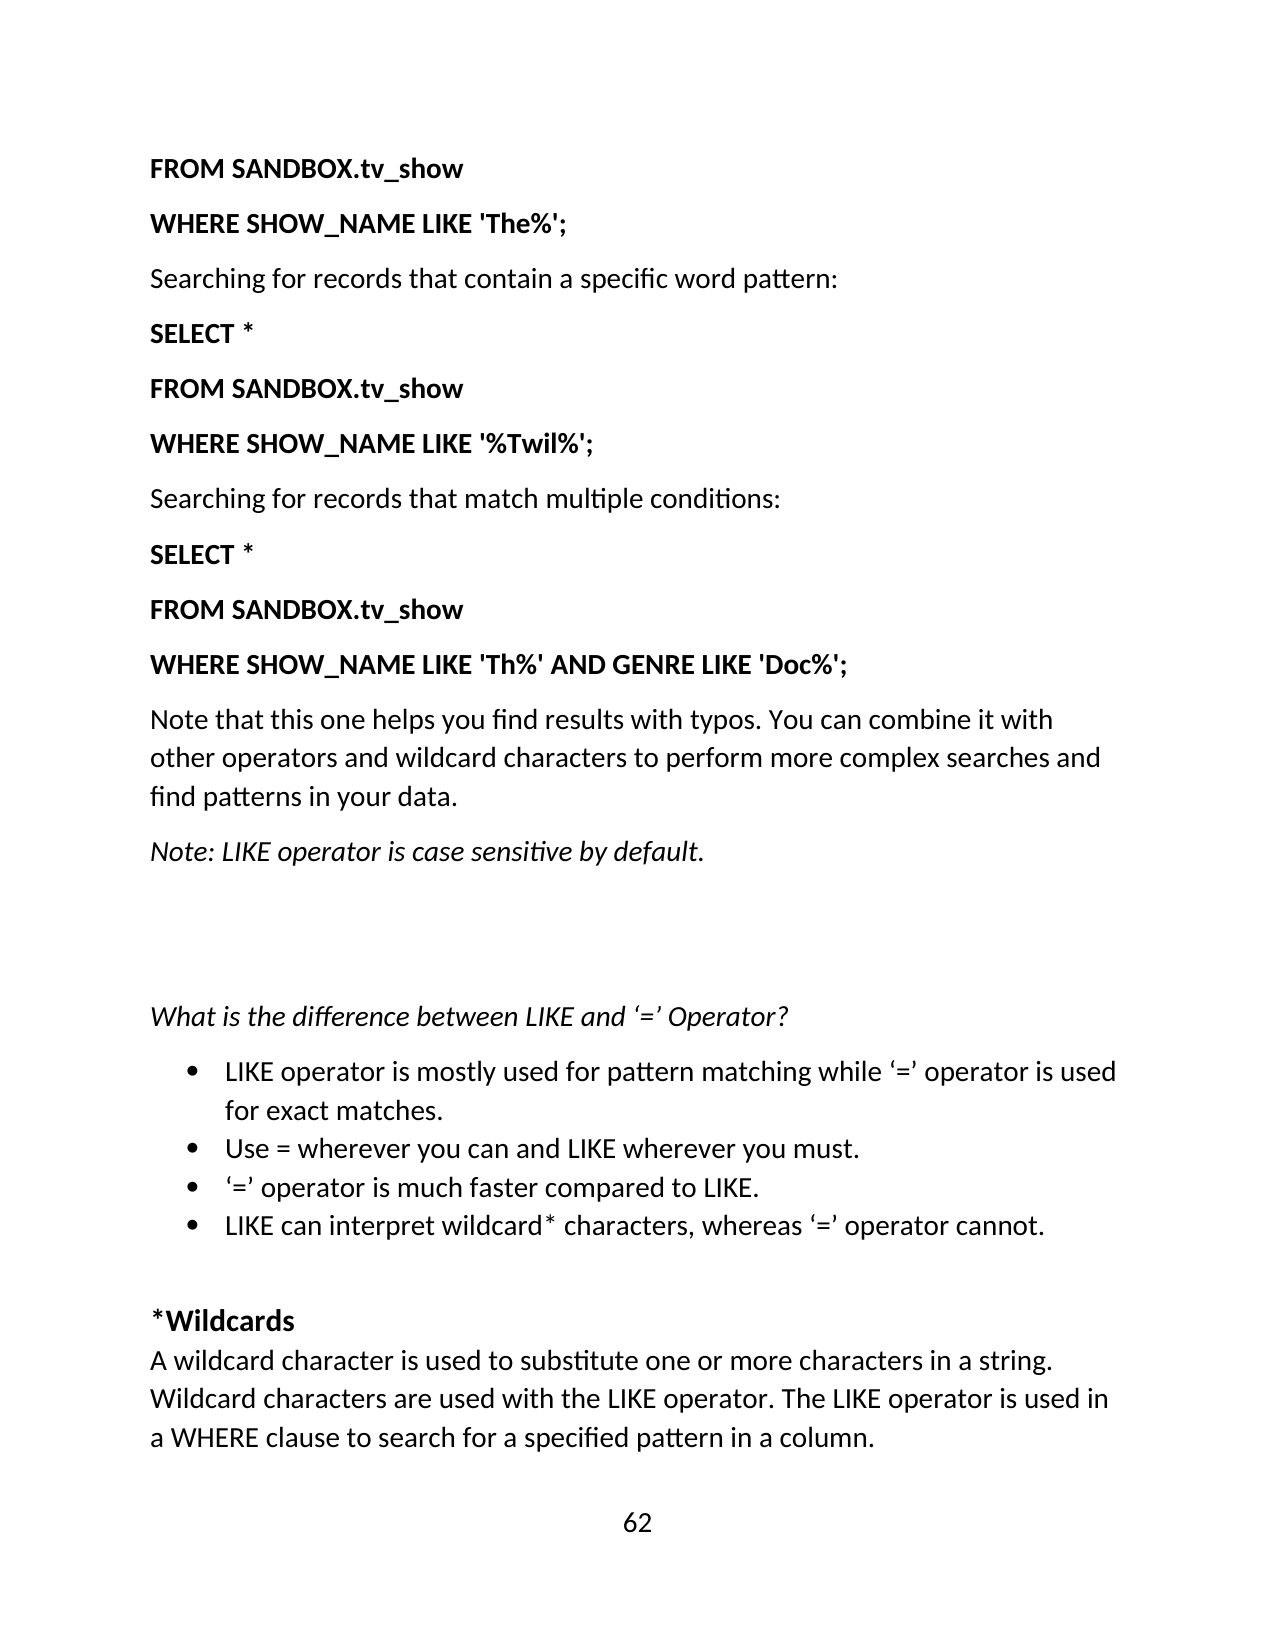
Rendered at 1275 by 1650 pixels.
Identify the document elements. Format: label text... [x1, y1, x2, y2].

text SELECT * [150, 315, 1125, 351]
list LIKE operator is mostly used for pattern matching while ‘=’ operator is used for exact matches. [187, 1053, 1125, 1127]
text Note that this one helps you find results with typos. You can combine it with other operators and wildcard characters to perform more complex searches and find patterns in your data. [150, 701, 1125, 813]
text FROM SANDBOX.tv_show [150, 150, 1125, 186]
text Searching for records that match multiple conditions: [150, 481, 1125, 516]
text WHERE SHOW_NAME LIKE '%Twil%'; [150, 426, 1125, 461]
text WHERE SHOW_NAME LIKE 'The%'; [150, 205, 1125, 241]
text What is the difference between LIKE and ‘=’ Operator? [150, 998, 1125, 1034]
list LIKE can interpret wildcard* characters, whereas ‘=’ operator cannot. [187, 1207, 1125, 1243]
text WHERE SHOW_NAME LIKE 'Th%' AND GENRE LIKE 'Doc%'; [150, 646, 1125, 682]
text A wildcard character is used to substitute one or more characters in a string. Wildcard characters are used with the LIKE operator. The LIKE operator is used in a WHERE clause to search for a specified pattern in a column. [150, 1342, 1125, 1454]
text FROM SANDBOX.tv_show [150, 370, 1125, 406]
list Use = wherever you can and LIKE wherever you must. [187, 1130, 1125, 1166]
subtitle *Wildcards [150, 1301, 1125, 1339]
text SELECT * [150, 536, 1125, 571]
list ‘=’ operator is much faster compared to LIKE. [187, 1169, 1125, 1204]
text FROM SANDBOX.tv_show [150, 591, 1125, 626]
text Searching for records that contain a specific word pattern: [150, 260, 1125, 296]
text Note: LIKE operator is case sensitive by default. [150, 833, 1125, 869]
